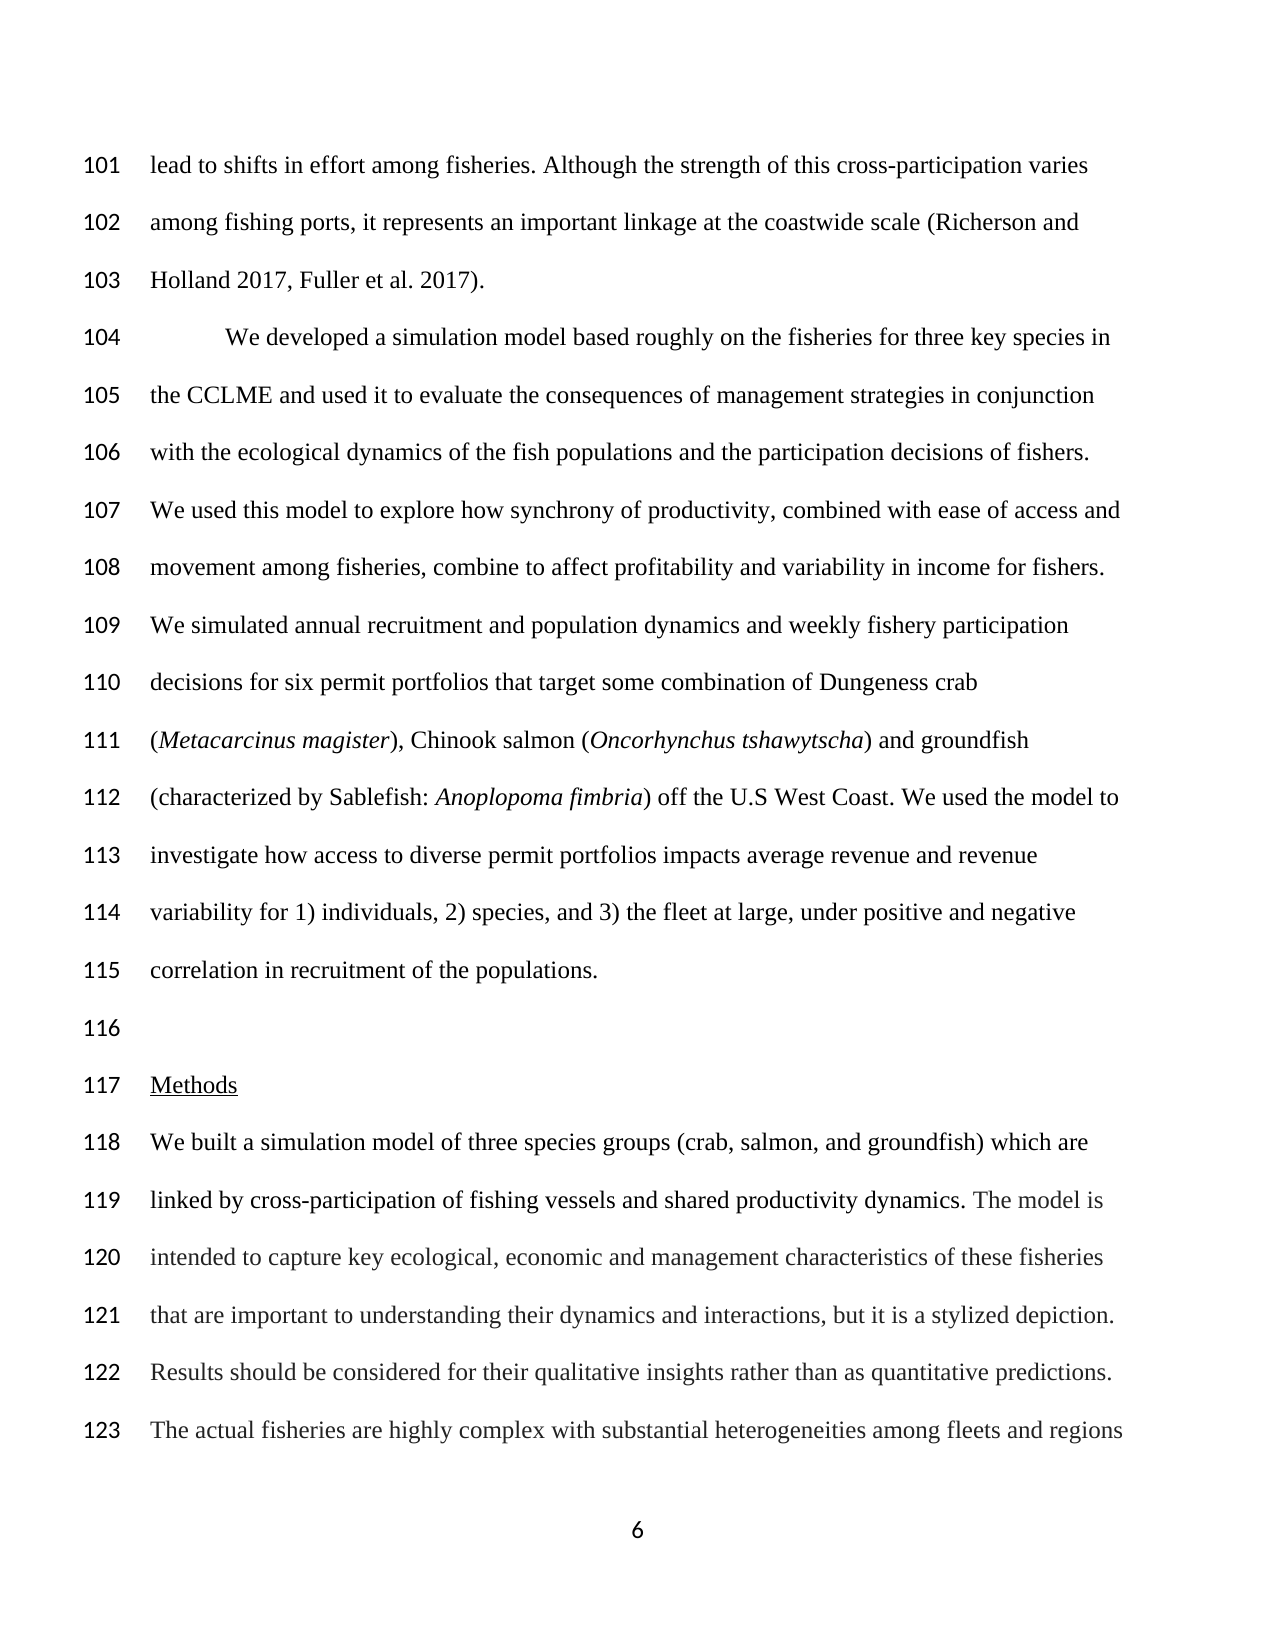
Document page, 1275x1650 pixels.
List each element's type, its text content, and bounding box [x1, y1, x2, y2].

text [150, 150, 1125, 294]
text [150, 1127, 1125, 1444]
text Methods [150, 1070, 1125, 1099]
text We developed a simulation model based roughly on the fisheries for three key species in the CCLME and used it to evaluate the consequences of management strategies in conjunction with the ecological dynamics of the fish populations and the participation decisions of fishers. We used this model to explore how synchrony of productivity, combined with ease of access and movement among fisheries, combine to affect profitability and variability in income for fishers. We simulated annual recruitment and population dynamics and weekly fishery participation decisions for six permit portfolios that target some combination of Dungeness crab (Metacarcinus magister), Chinook salmon (Oncorhynchus tshawytscha) and groundfish (characterized by Sablefish: Anoplopoma fimbria) off the U.S West Coast. We used the model to investigate how access to diverse permit portfolios impacts average revenue and revenue variability for 1) individuals, 2) species, and 3) the fleet at large, under positive and negative correlation in recruitment of the populations. [150, 322, 1125, 984]
